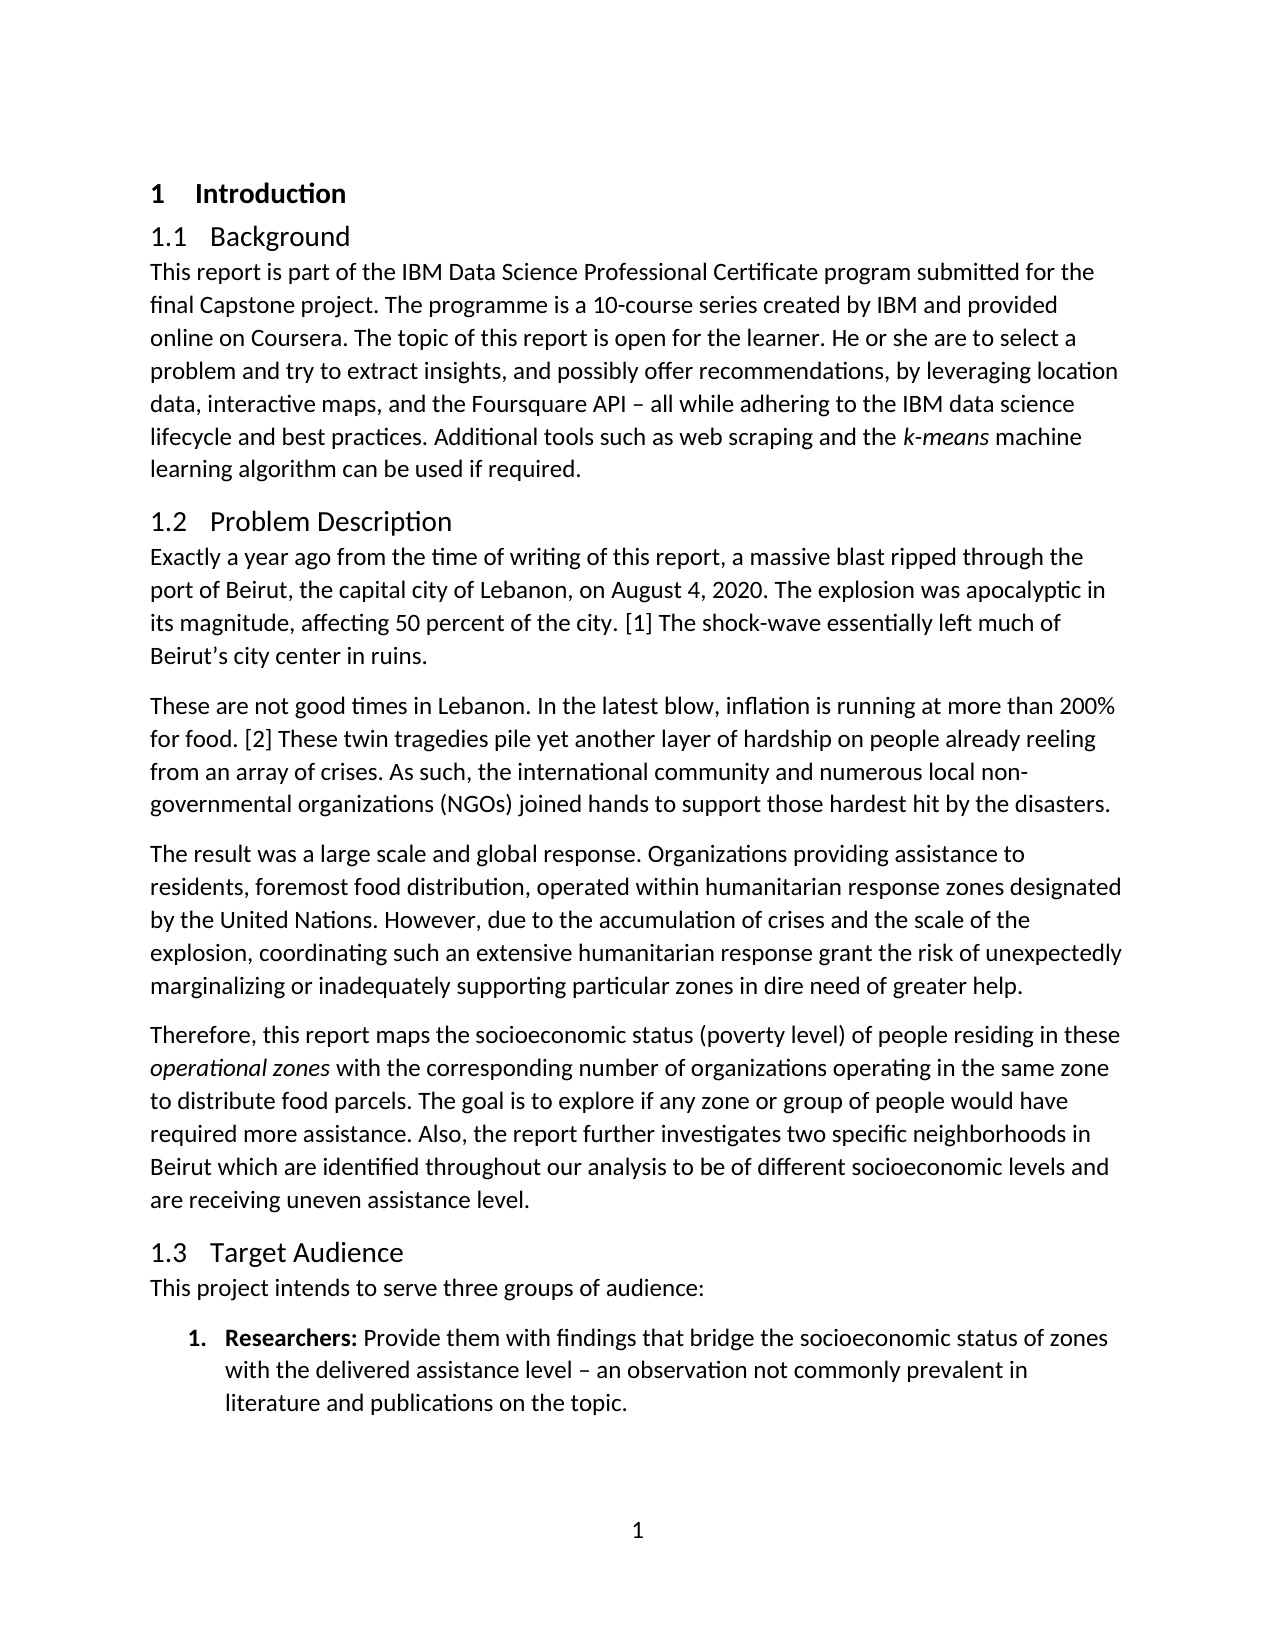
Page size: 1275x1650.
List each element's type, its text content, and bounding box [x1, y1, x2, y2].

text The result was a large scale and global response. Organizations providing assistance to residents, foremost food distribution, operated within humanitarian response zones designated by the United Nations. However, due to the accumulation of crises and the scale of the explosion, coordinating such an extensive humanitarian response grant the risk of unexpectedly marginalizing or inadequately supporting particular zones in dire need of greater help. [150, 838, 1125, 1000]
subtitle Target Audience [150, 1234, 1125, 1269]
subtitle Problem Description [150, 503, 1125, 539]
text Therefore, this report maps the socioeconomic status (poverty level) of people residing in these operational zones with the corresponding number of organizations operating in the same zone to distribute food parcels. The goal is to explore if any zone or group of people would have required more assistance. Also, the report further investigates two specific neighborhoods in Beirut which are identified throughout our analysis to be of different socioeconomic levels and are receiving uneven assistance level. [150, 1019, 1125, 1214]
list Researchers: Provide them with findings that bridge the socioeconomic status of zones with the delivered assistance level – an observation not commonly prevalent in literature and publications on the topic. [187, 1322, 1125, 1418]
subtitle Introduction [150, 175, 1125, 211]
text This project intends to serve three groups of audience: [150, 1272, 1125, 1303]
subtitle Background [150, 218, 1125, 253]
text Exactly a year ago from the time of writing of this report, a massive blast ripped through the port of Beirut, the capital city of Lebanon, on August 4, 2020. The explosion was apocalyptic in its magnitude, affecting 50 percent of the city. The shock-wave essentially left much of Beirut’s city center in ruins. [150, 542, 1125, 671]
text This report is part of the IBM Data Science Professional Certificate program submitted for the final Capstone project. The programme is a 10-course series created by IBM and provided online on Coursera. The topic of this report is open for the learner. He or she are to select a problem and try to extract insights, and possibly offer recommendations, by leveraging location data, interactive maps, and the Foursquare API – all while adhering to the IBM data science lifecycle and best practices. Additional tools such as web scraping and the k-means machine learning algorithm can be used if required. [150, 256, 1125, 484]
text These are not good times in Lebanon. In the latest blow, inflation is running at more than 200% for food. These twin tragedies pile yet another layer of hardship on people already reeling from an array of crises. As such, the international community and numerous local non-governmental organizations (NGOs) joined hands to support those hardest hit by the disasters. [150, 690, 1125, 819]
